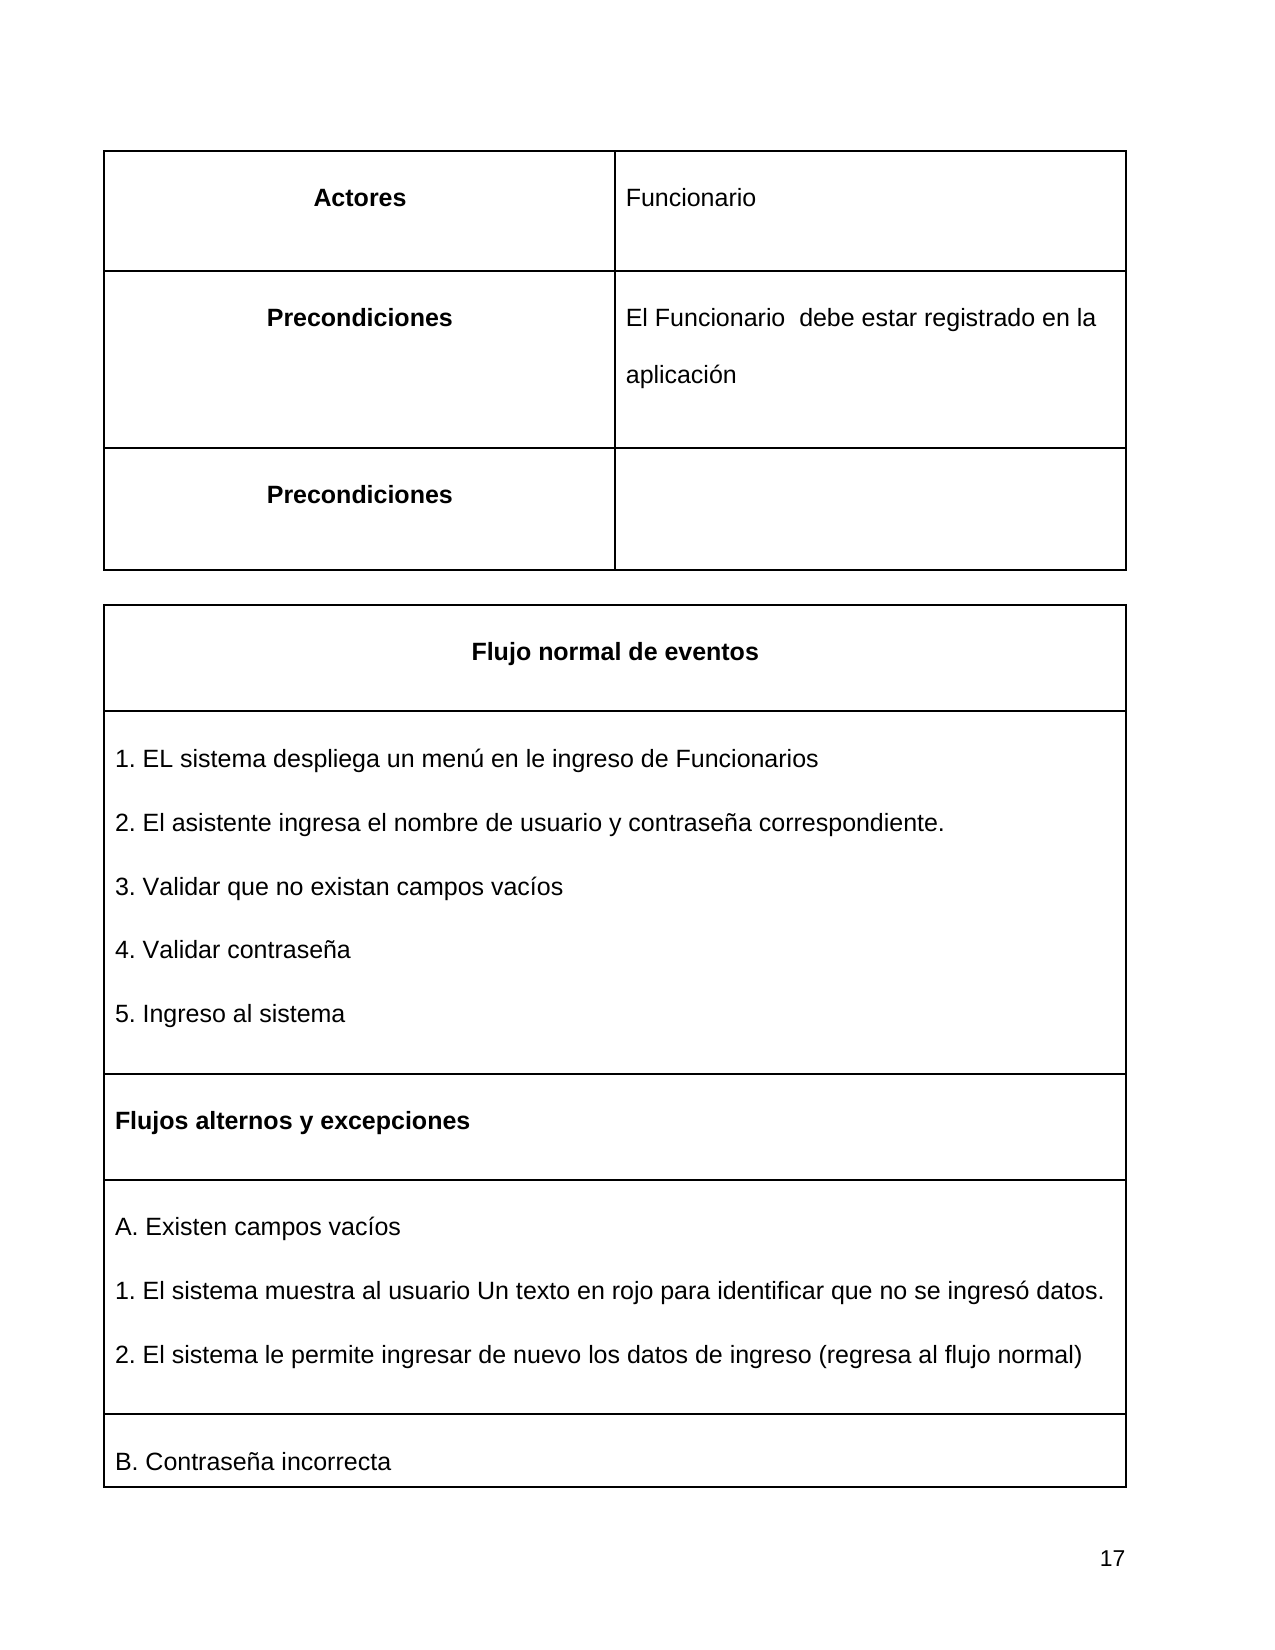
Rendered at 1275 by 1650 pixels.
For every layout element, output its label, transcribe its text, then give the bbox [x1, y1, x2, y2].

table_cell Precondiciones [105, 272, 614, 447]
table_cell A. Existen campos vacíos 1. El sistema muestra al usuario Un texto en rojo para identificar que no se ingresó datos. 2. El sistema le permite ingresar de nuevo los datos de ingreso (regresa al flujo normal) [105, 1181, 1125, 1413]
table_cell El Funcionario debe estar registrado en la aplicación [616, 272, 1125, 447]
table_cell [616, 449, 1125, 569]
table_cell 1. EL sistema despliega un menú en le ingreso de Funcionarios 2. El asistente ingresa el nombre de usuario y contraseña correspondiente. 3. Validar que no existan campos vacíos 4. Validar contraseña 5. Ingreso al sistema [105, 712, 1125, 1072]
table_header Flujo normal de eventos [105, 606, 1125, 710]
table_cell Flujos alternos y excepciones [105, 1075, 1125, 1179]
table_cell Funcionario [616, 152, 1125, 269]
table_cell Actores [105, 152, 614, 269]
table_cell Precondiciones [105, 449, 614, 569]
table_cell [105, 1415, 1125, 1486]
